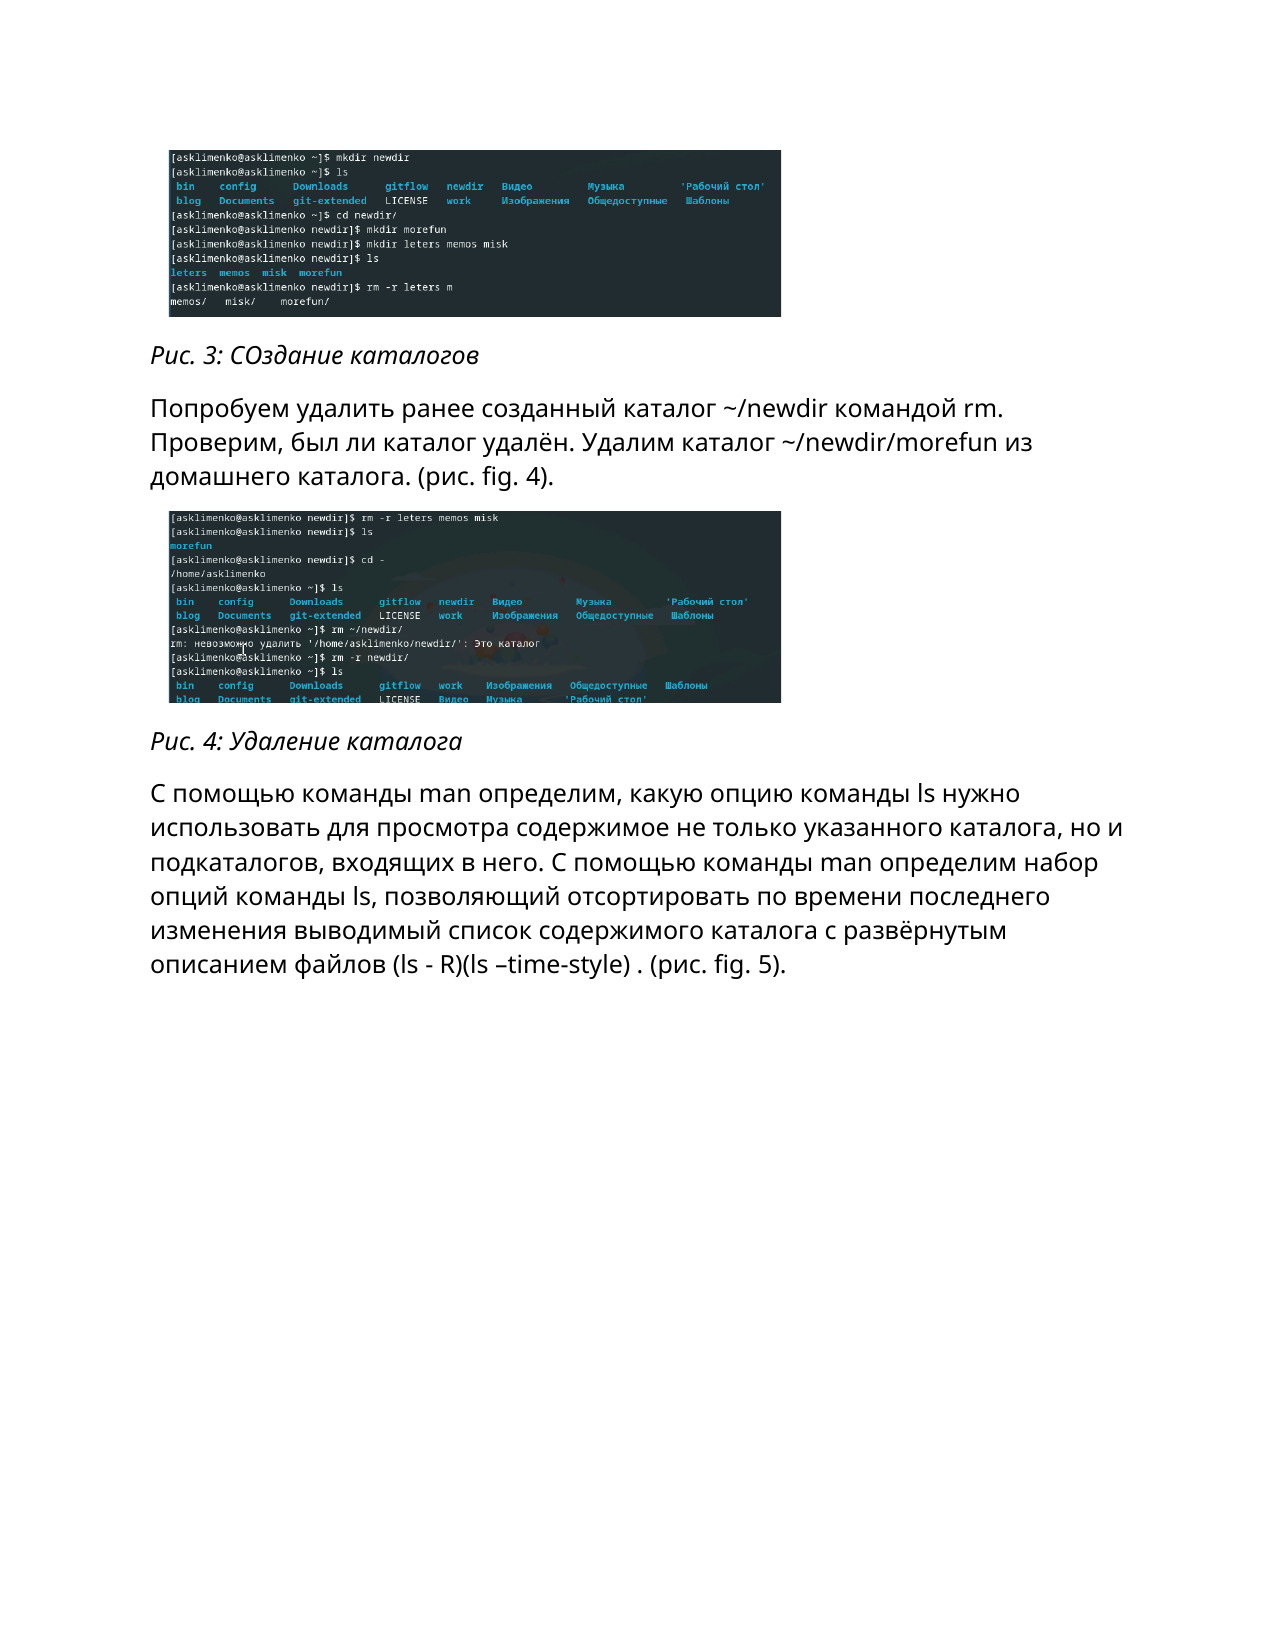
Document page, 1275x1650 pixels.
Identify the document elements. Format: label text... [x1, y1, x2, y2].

picture [168, 511, 782, 703]
text Рис. 3: СОздание каталогов [150, 337, 1125, 372]
text Рис. 4: Удаление каталога [150, 723, 1125, 757]
picture [168, 150, 782, 317]
text Попробуем удалить ранее созданный каталог ~/newdir командой rm. Проверим, был ли каталог удалён. Удалим каталог ~/newdir/morefun из домашнего каталога. (рис. fig. 4). [150, 390, 1125, 492]
text С помощью команды man определим, какую опцию команды ls нужно использовать для просмотра содержимое не только указанного каталога, но и подкаталогов, входящих в него. С помощью команды man определим набор опций команды ls, позволяющий отсортировать по времени последнего изменения выводимый список содержимого каталога с развёрнутым описанием файлов (ls - R)(ls –time-style) . (рис. fig. 5). [150, 776, 1125, 980]
